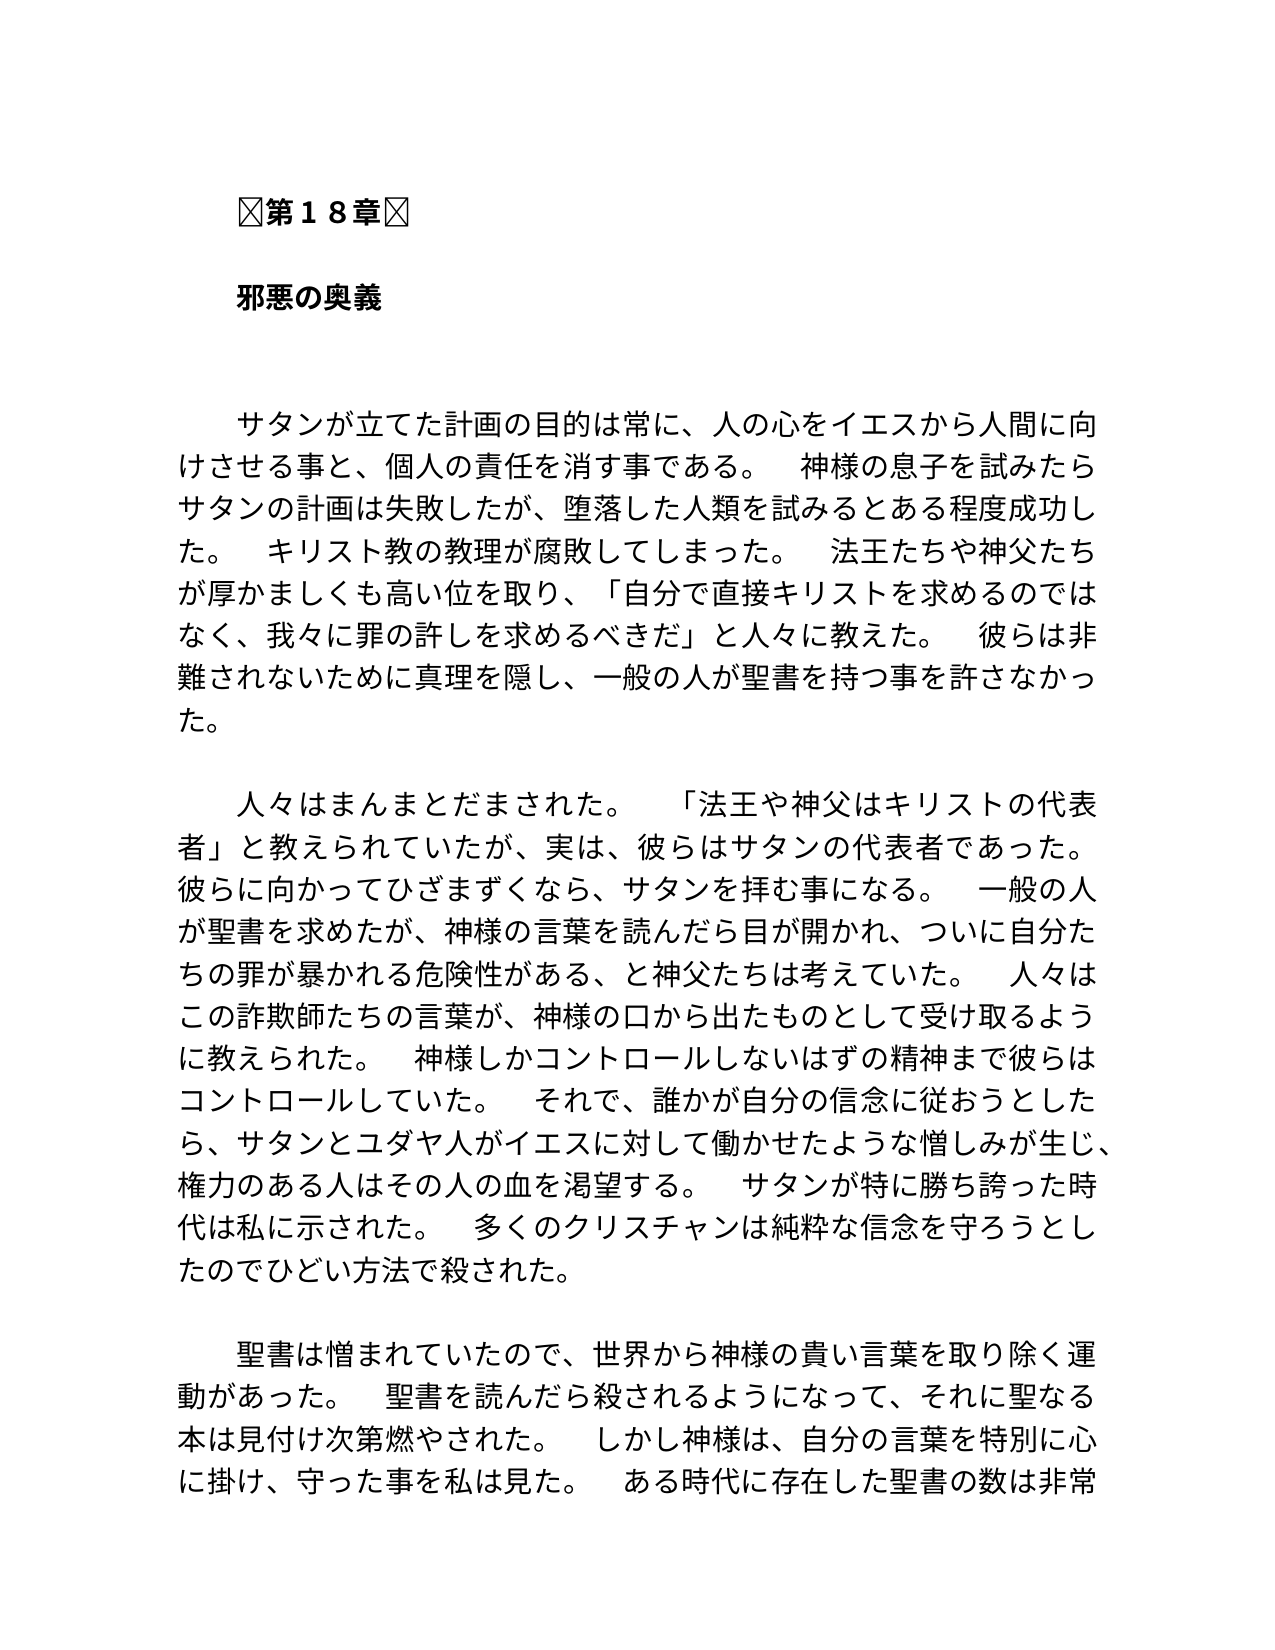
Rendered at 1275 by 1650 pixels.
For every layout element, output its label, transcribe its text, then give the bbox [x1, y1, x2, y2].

text 邪悪の奥義 [177, 274, 1098, 317]
text サタンが立てた計画の目的は常に、人の心をイエスから人間に向けさせる事と、個人の責任を消す事である。 神様の息子を試みたらサタンの計画は失敗したが、堕落した人類を試みるとある程度成功した。 キリスト教の教理が腐敗してしまった。 法王たちや神父たちが厚かましくも高い位を取り、「自分で直接キリストを求めるのではなく、我々に罪の許しを求めるべきだ」と人々に教えた。 彼らは非難されないために真理を隠し、一般の人が聖書を持つ事を許さなかった。 [177, 401, 1098, 740]
text 第1８章 [177, 190, 1098, 232]
text 人々はまんまとだまされた。 「法王や神父はキリストの代表者」と教えられていたが、実は、彼らはサタンの代表者であった。 彼らに向かってひざまずくなら、サタンを拝む事になる。 一般の人が聖書を求めたが、神様の言葉を読んだら目が開かれ、ついに自分たちの罪が暴かれる危険性がある、と神父たちは考えていた。 人々はこの詐欺師たちの言葉が、神様の口から出たものとして受け取るように教えられた。 神様しかコントロールしないはずの精神まで彼らはコントロールしていた。 それで、誰かが自分の信念に従おうとしたら、サタンとユダヤ人がイエスに対して働かせたような憎しみが生じ、権力のある人はその人の血を渇望する。 サタンが特に勝ち誇った時代は私に示された。 多くのクリスチャンは純粋な信念を守ろうとしたのでひどい方法で殺された。 [177, 782, 1098, 1289]
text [177, 1332, 1098, 1501]
